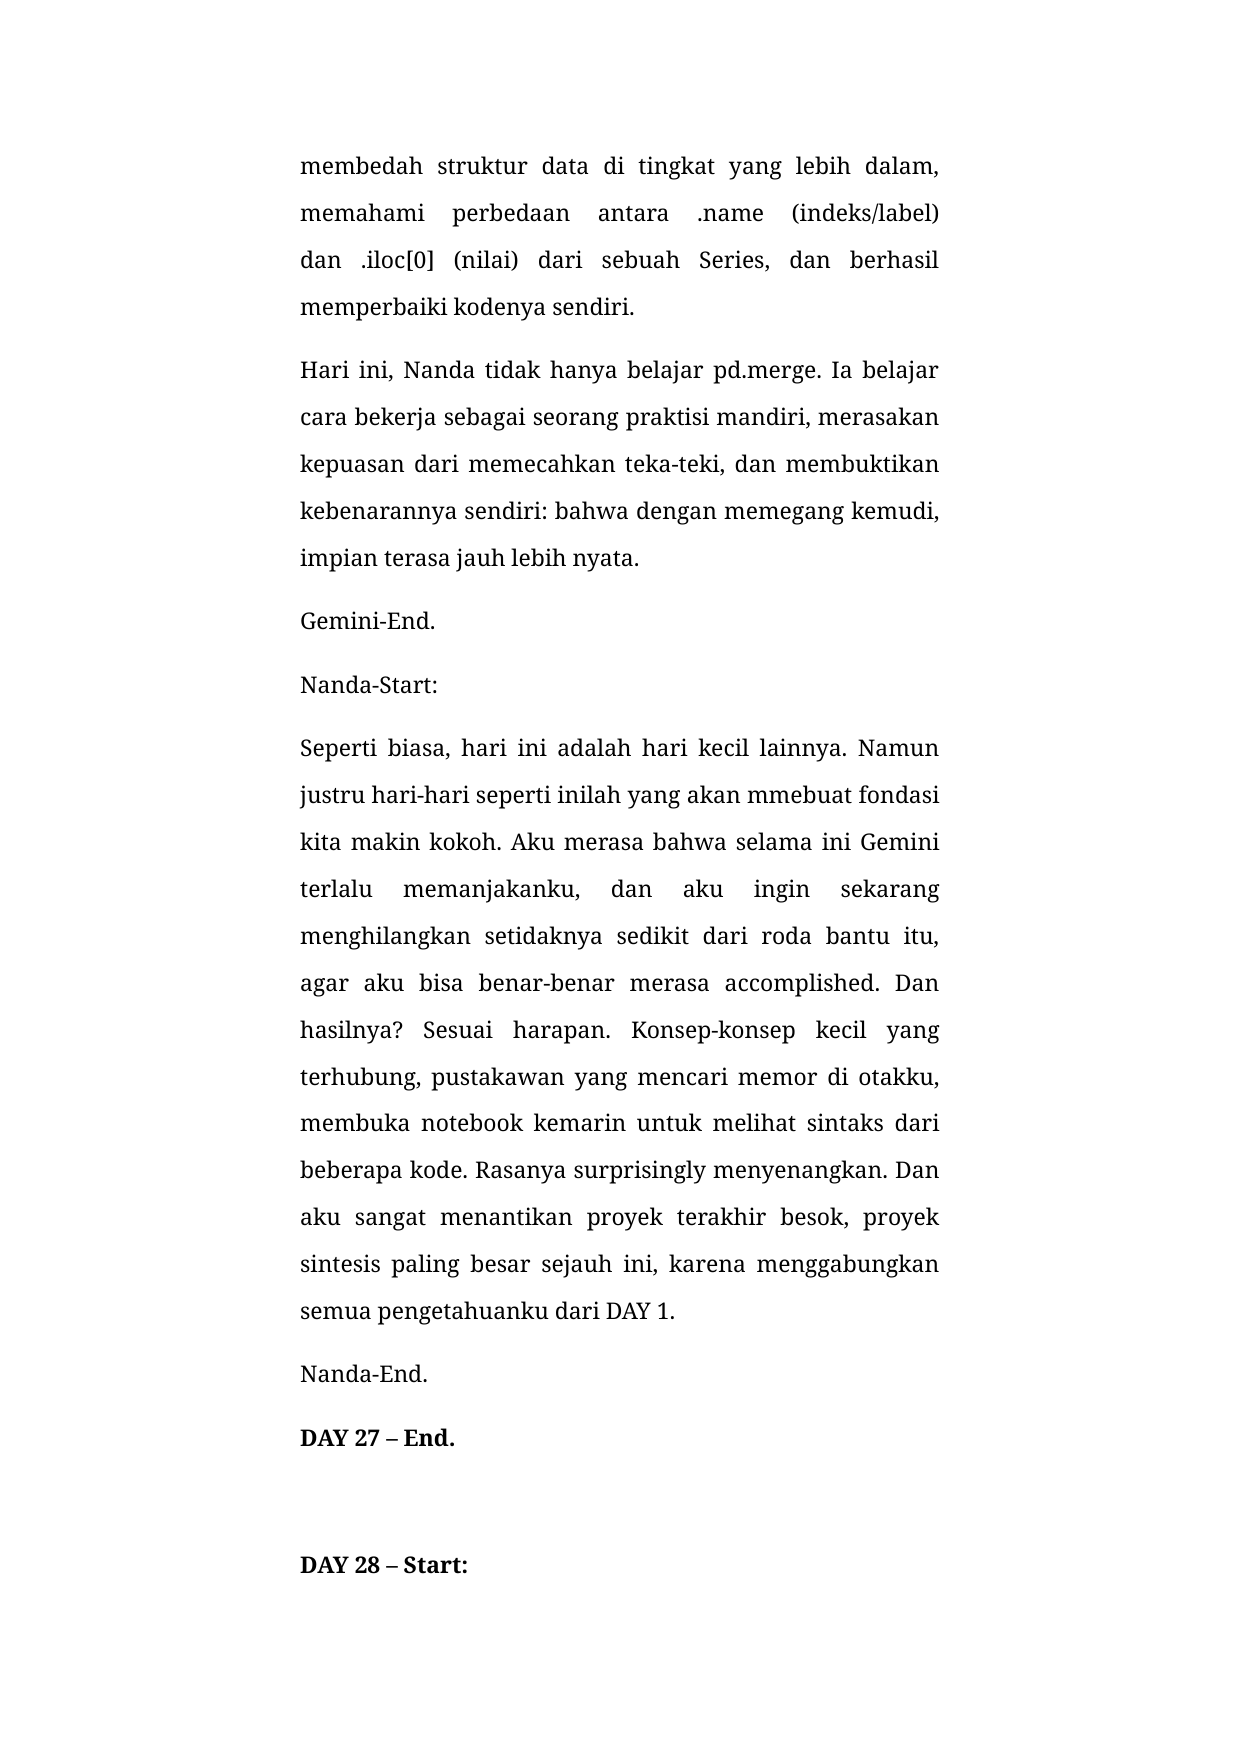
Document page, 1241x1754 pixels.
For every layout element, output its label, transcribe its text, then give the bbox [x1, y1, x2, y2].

text Seperti biasa, hari ini adalah hari kecil lainnya. Namun justru hari-hari seperti inilah yang akan mmebuat fondasi kita makin kokoh. Aku merasa bahwa selama ini Gemini terlalu memanjakanku, dan aku ingin sekarang menghilangkan setidaknya sedikit dari roda bantu itu, agar aku bisa benar-benar merasa accomplished. Dan hasilnya? Sesuai harapan. Konsep-konsep kecil yang terhubung, pustakawan yang mencari memor di otakku, membuka notebook kemarin untuk melihat sintaks dari beberapa kode. Rasanya surprisingly menyenangkan. Dan aku sangat menantikan proyek terakhir besok, proyek sintesis paling besar sejauh ini, karena menggabungkan semua pengetahuanku dari DAY 1. [300, 732, 940, 1326]
text Gemini-End. [300, 605, 940, 636]
text DAY 28 – Start: [300, 1549, 940, 1580]
text DAY 27 – End. [300, 1422, 940, 1453]
text Nanda-Start: [300, 669, 940, 700]
text Nanda-End. [300, 1358, 940, 1389]
